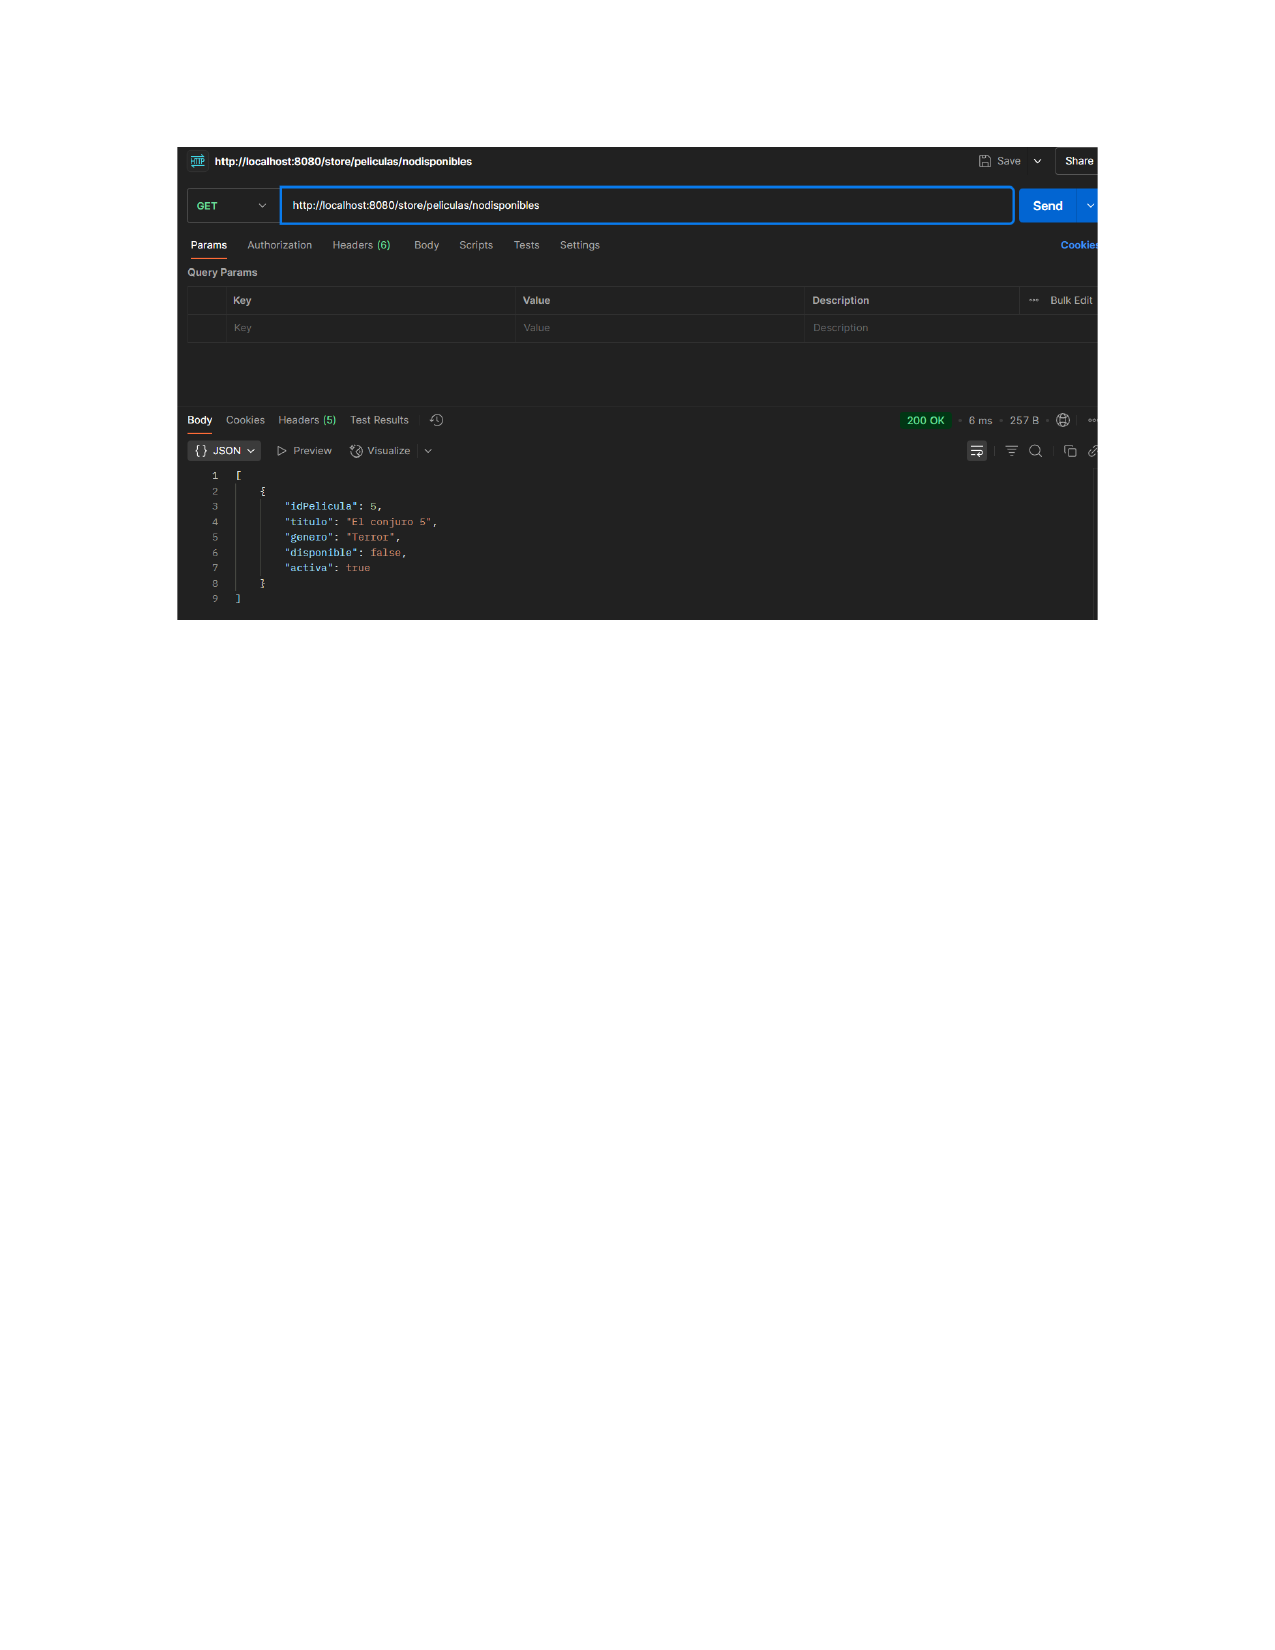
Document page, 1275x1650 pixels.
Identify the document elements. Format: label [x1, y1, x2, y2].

picture [177, 147, 1098, 620]
